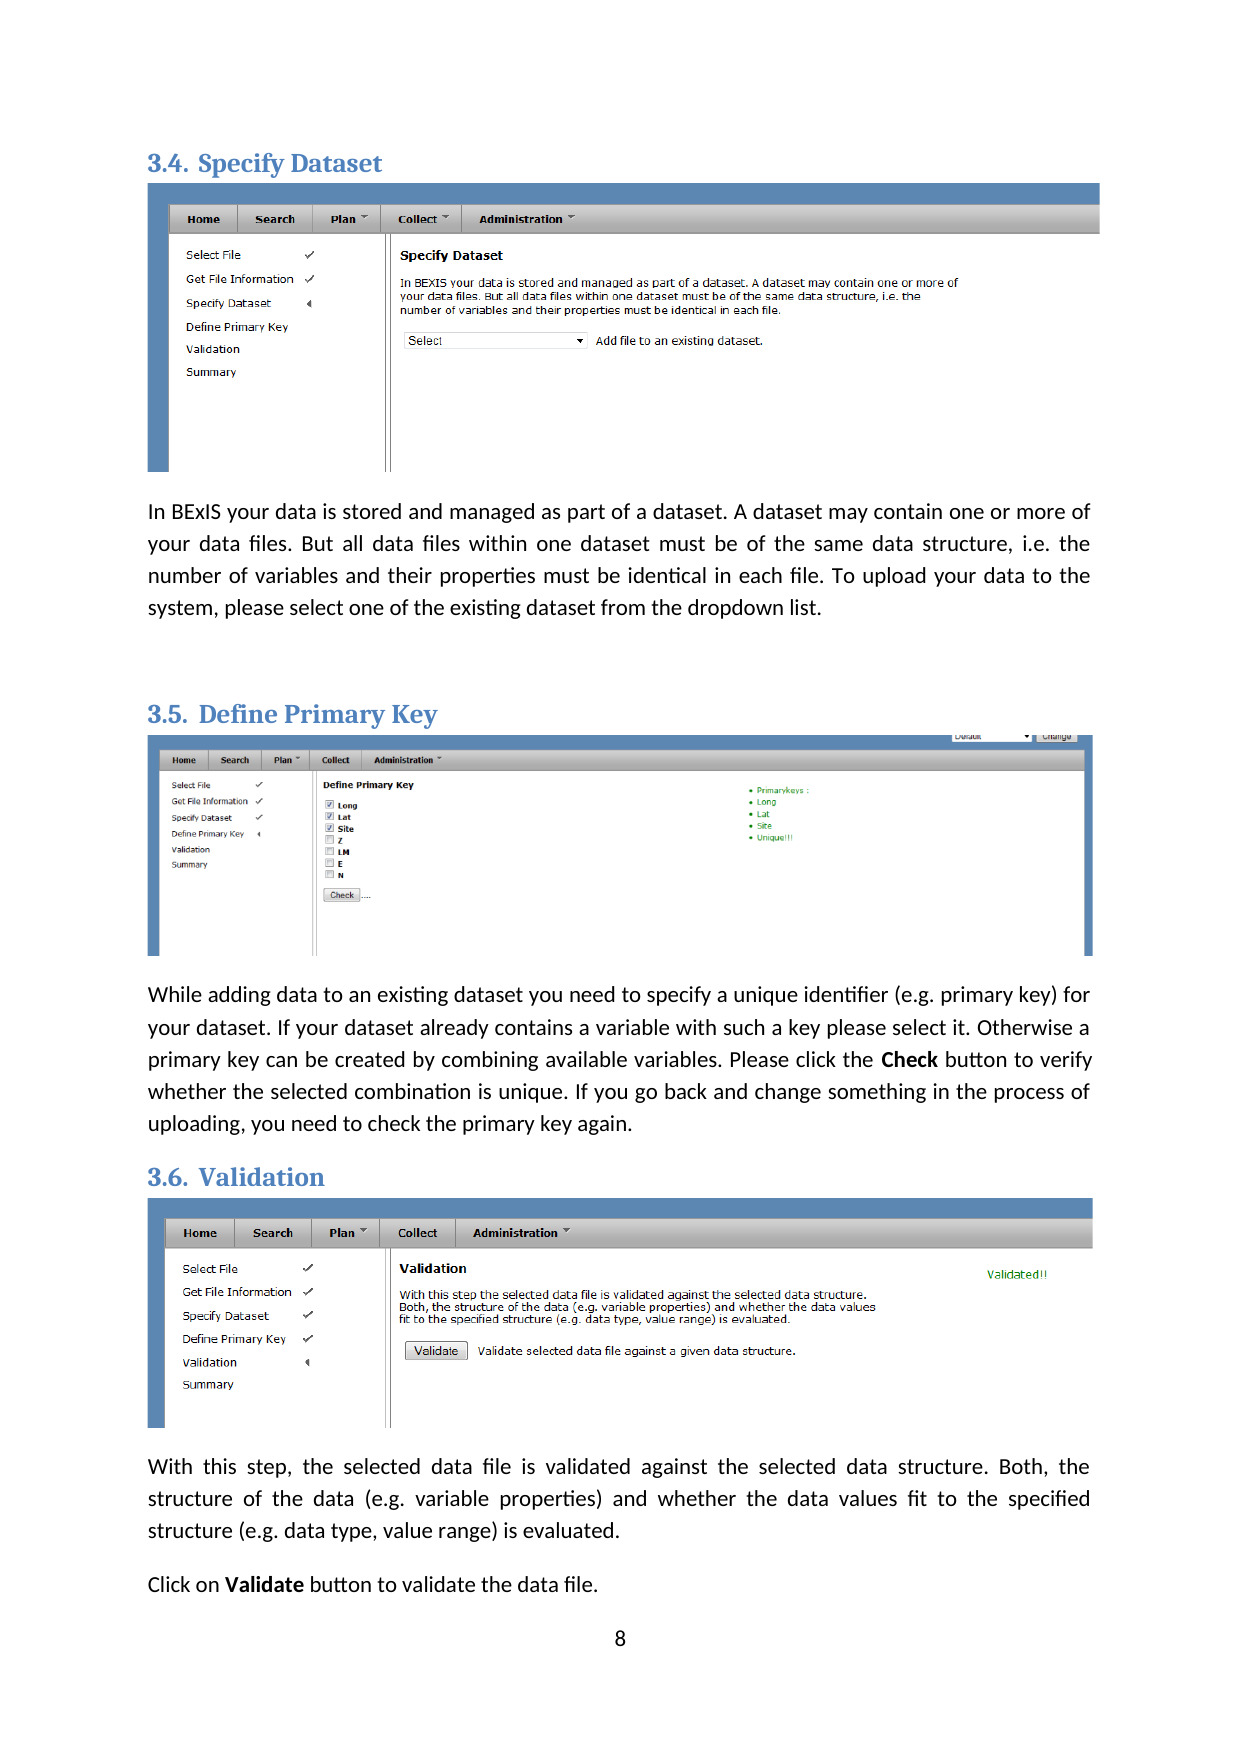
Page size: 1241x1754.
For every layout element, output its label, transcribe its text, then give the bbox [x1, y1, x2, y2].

text With this step, the selected data file is validated against the selected data structure. Both, the structure of the data (e.g. variable properties) and whether the data values fit to the specified structure (e.g. data type, value range) is evaluated. [148, 1452, 1093, 1545]
text While adding data to an existing dataset you need to specify a unique identifier (e.g. primary key) for your dataset. If your dataset already contains a variable with such a key please select it. Otherwise a primary key can be created by combining available variables. Please click the Check button to verify whether the selected combination is unique. If you go back and change something in the process of uploading, you need to check the primary key again. [148, 981, 1093, 1137]
subtitle Validation [148, 1162, 1093, 1193]
subtitle Specify Dataset [148, 148, 1093, 179]
picture [147, 735, 1093, 956]
subtitle Define Primary Key [148, 699, 1093, 731]
text Click on Validate button to validate the data file. [148, 1570, 1093, 1598]
picture [147, 183, 1100, 472]
picture [147, 1198, 1093, 1428]
text In BExIS your data is stored and managed as part of a dataset. A dataset may contain one or more of your data files. But all data files within one dataset must be of the same data structure, i.e. the number of variables and their properties must be identical in each file. To upload your data to the system, please select one of the existing dataset from the dropdown list. [148, 497, 1093, 622]
